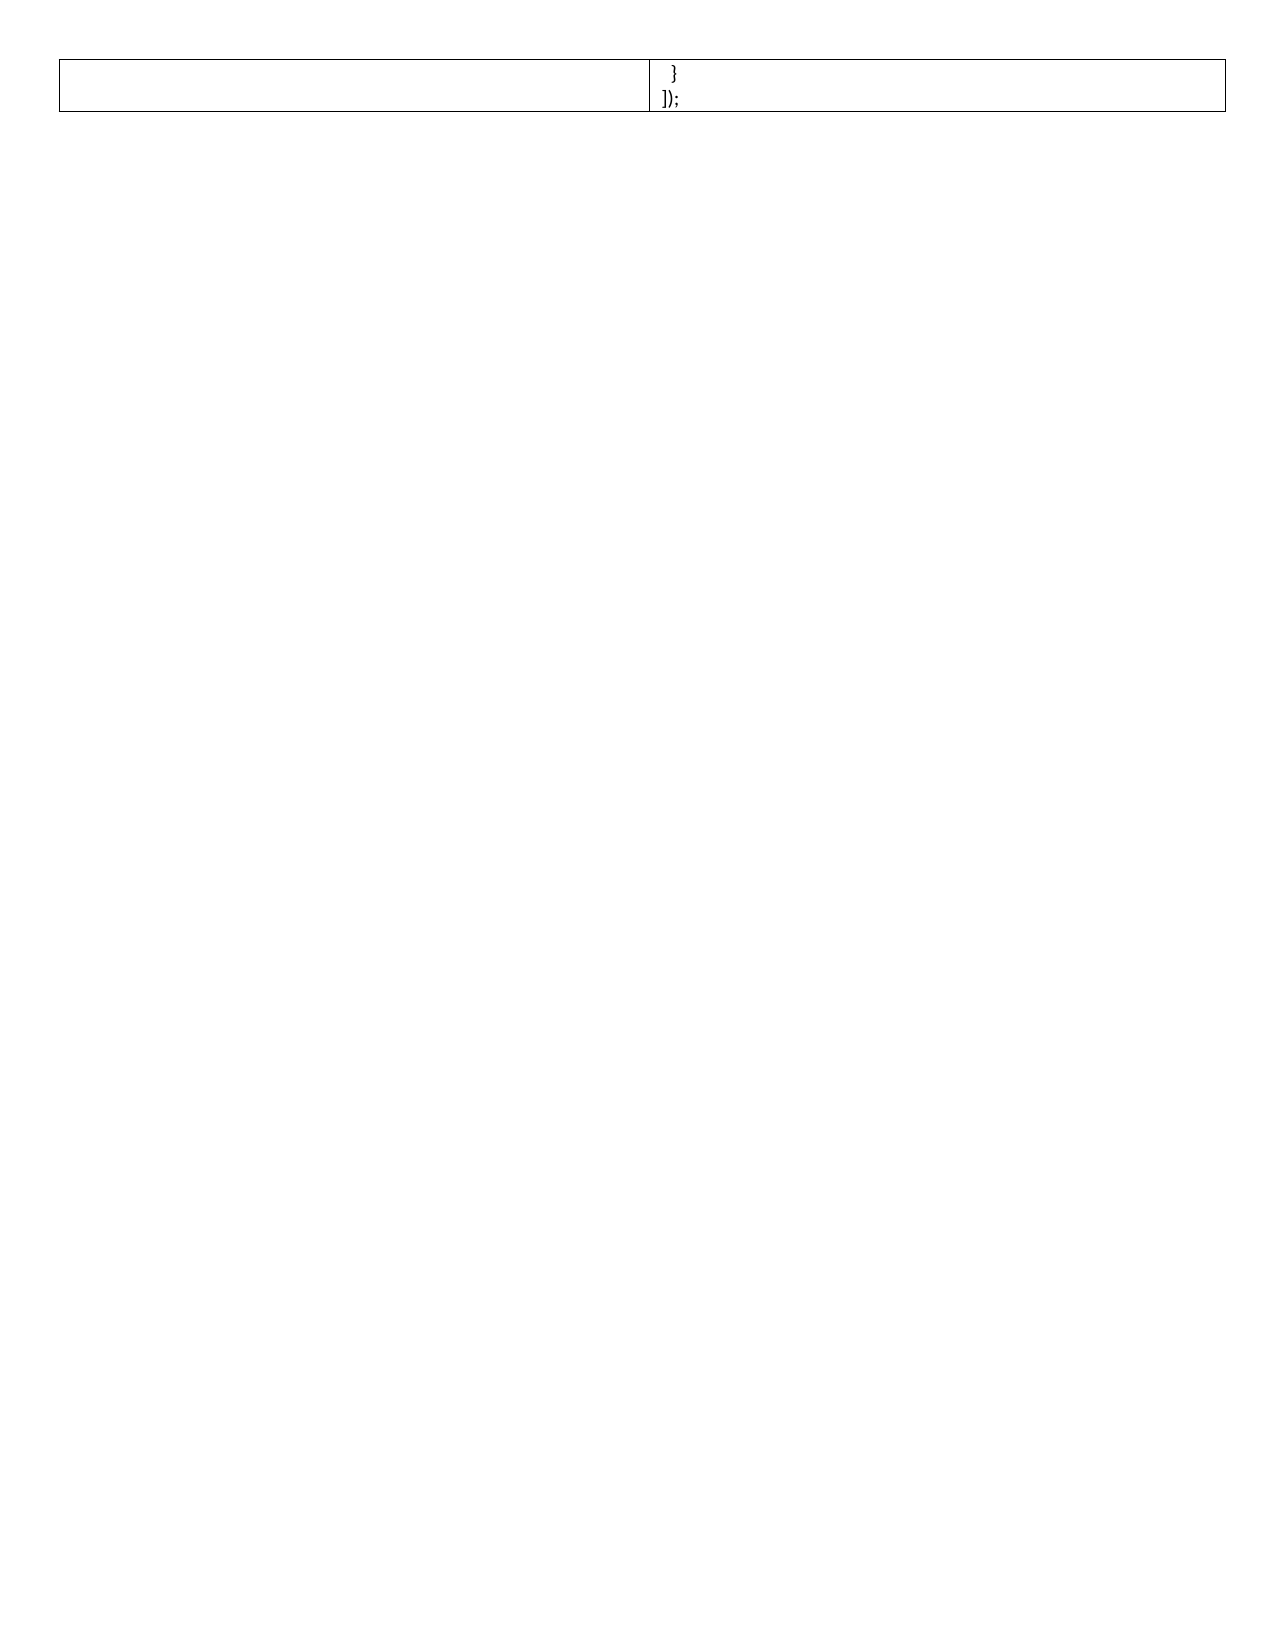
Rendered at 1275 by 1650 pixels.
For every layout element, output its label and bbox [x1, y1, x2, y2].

table_cell [60, 60, 649, 111]
table_cell [650, 60, 1225, 111]
